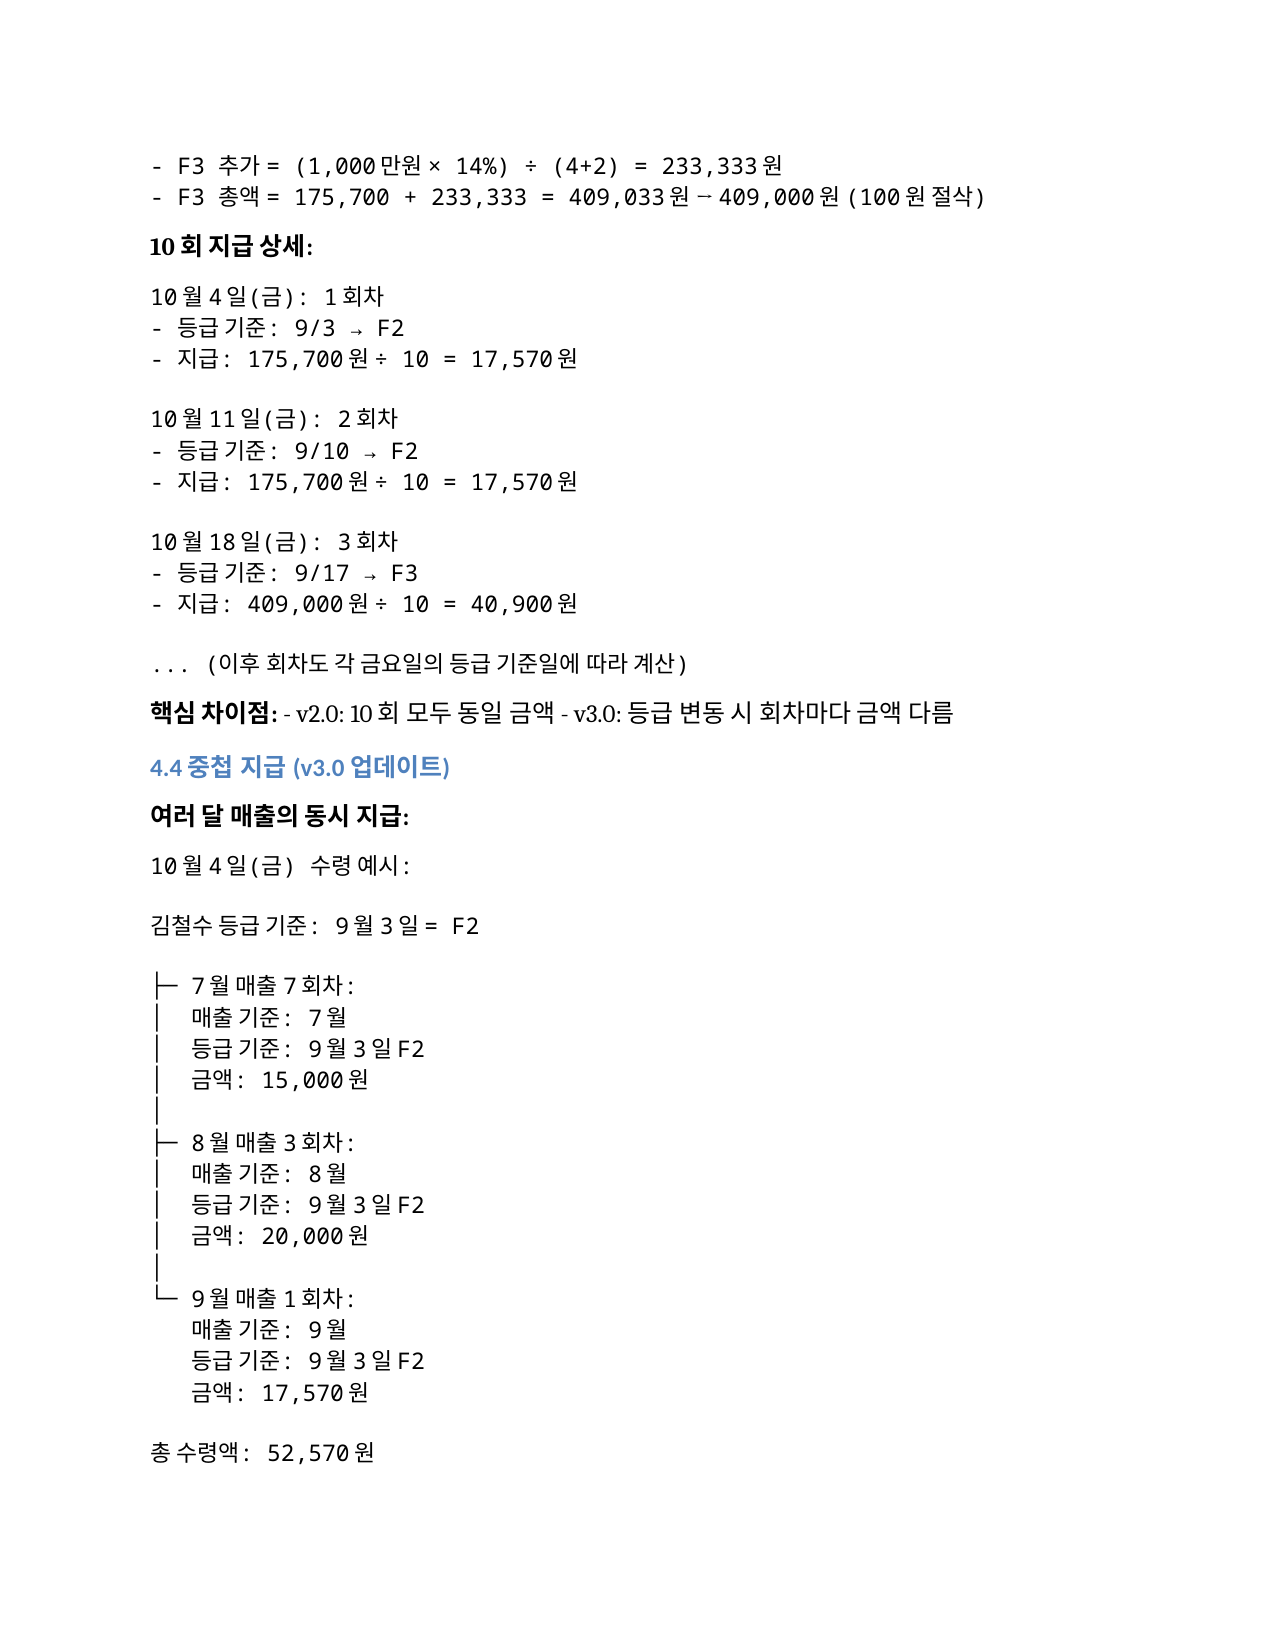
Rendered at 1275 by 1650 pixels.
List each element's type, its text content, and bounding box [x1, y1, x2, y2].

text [150, 150, 1125, 212]
subtitle 4.4 중첩 지급 (v3.0 업데이트) [150, 750, 1125, 784]
text 10회 지급 상세: [150, 233, 1125, 262]
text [150, 850, 1125, 1468]
text 10월 4일(금): 1회차 - 등급 기준: 9/3 → F2 - 지급: 175,700원 ÷ 10 = 17,570원 10월 11일(금): 2회차 - 등급 기준: 9/10 → F2 - 지급: 175,700원 ÷ 10 = 17,570원 10월 18일(금): 3회차 - 등급 기준: 9/17 → F3 - 지급: 409,000원 ÷ 10 = 40,900원 ... (이후 회차도 각 금요일의 등급 기준일에 따라 계산) [150, 281, 1125, 679]
text 여러 달 매출의 동시 지급: [150, 803, 1125, 832]
text 핵심 차이점: - v2.0: 10회 모두 동일 금액 - v3.0: 등급 변동 시 회차마다 금액 다름 [150, 700, 1125, 729]
